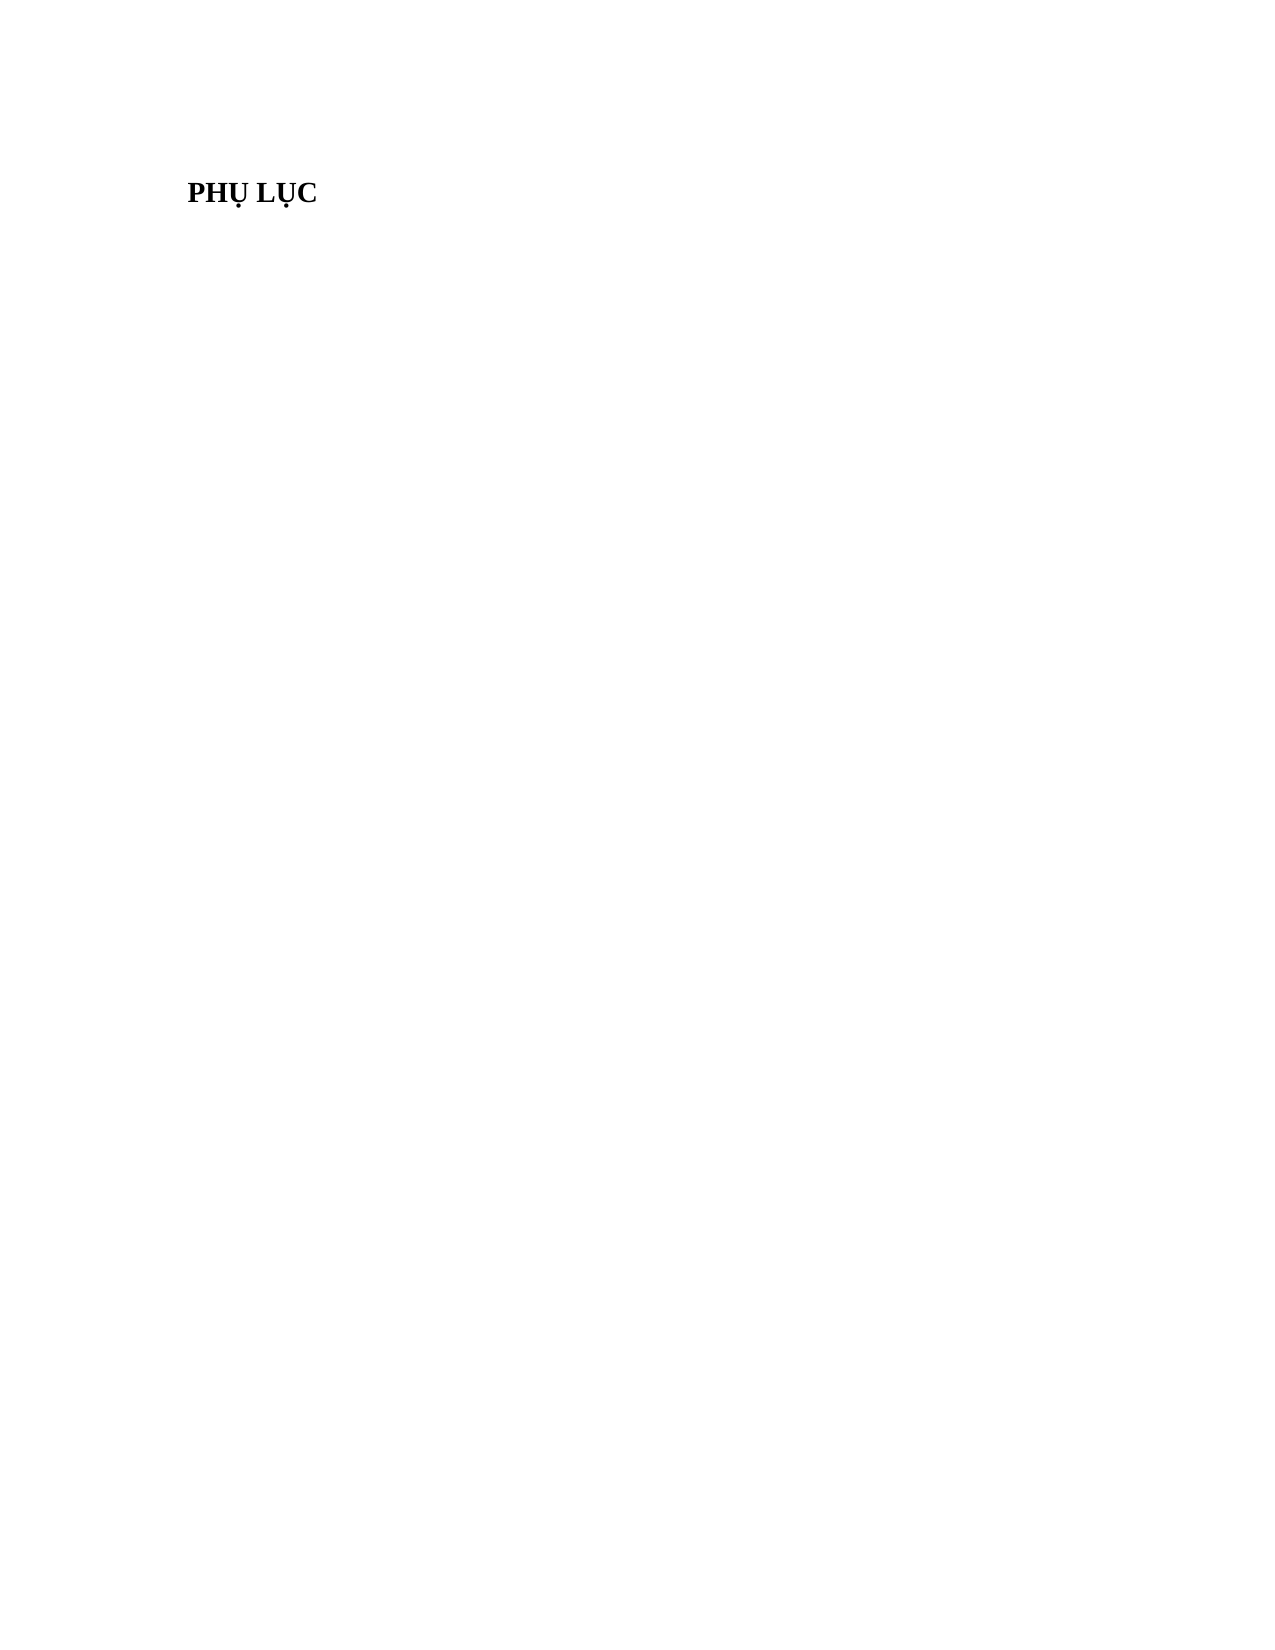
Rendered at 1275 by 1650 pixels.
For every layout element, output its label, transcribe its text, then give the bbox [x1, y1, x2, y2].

subtitle PHỤ LỤC [187, 175, 1152, 208]
